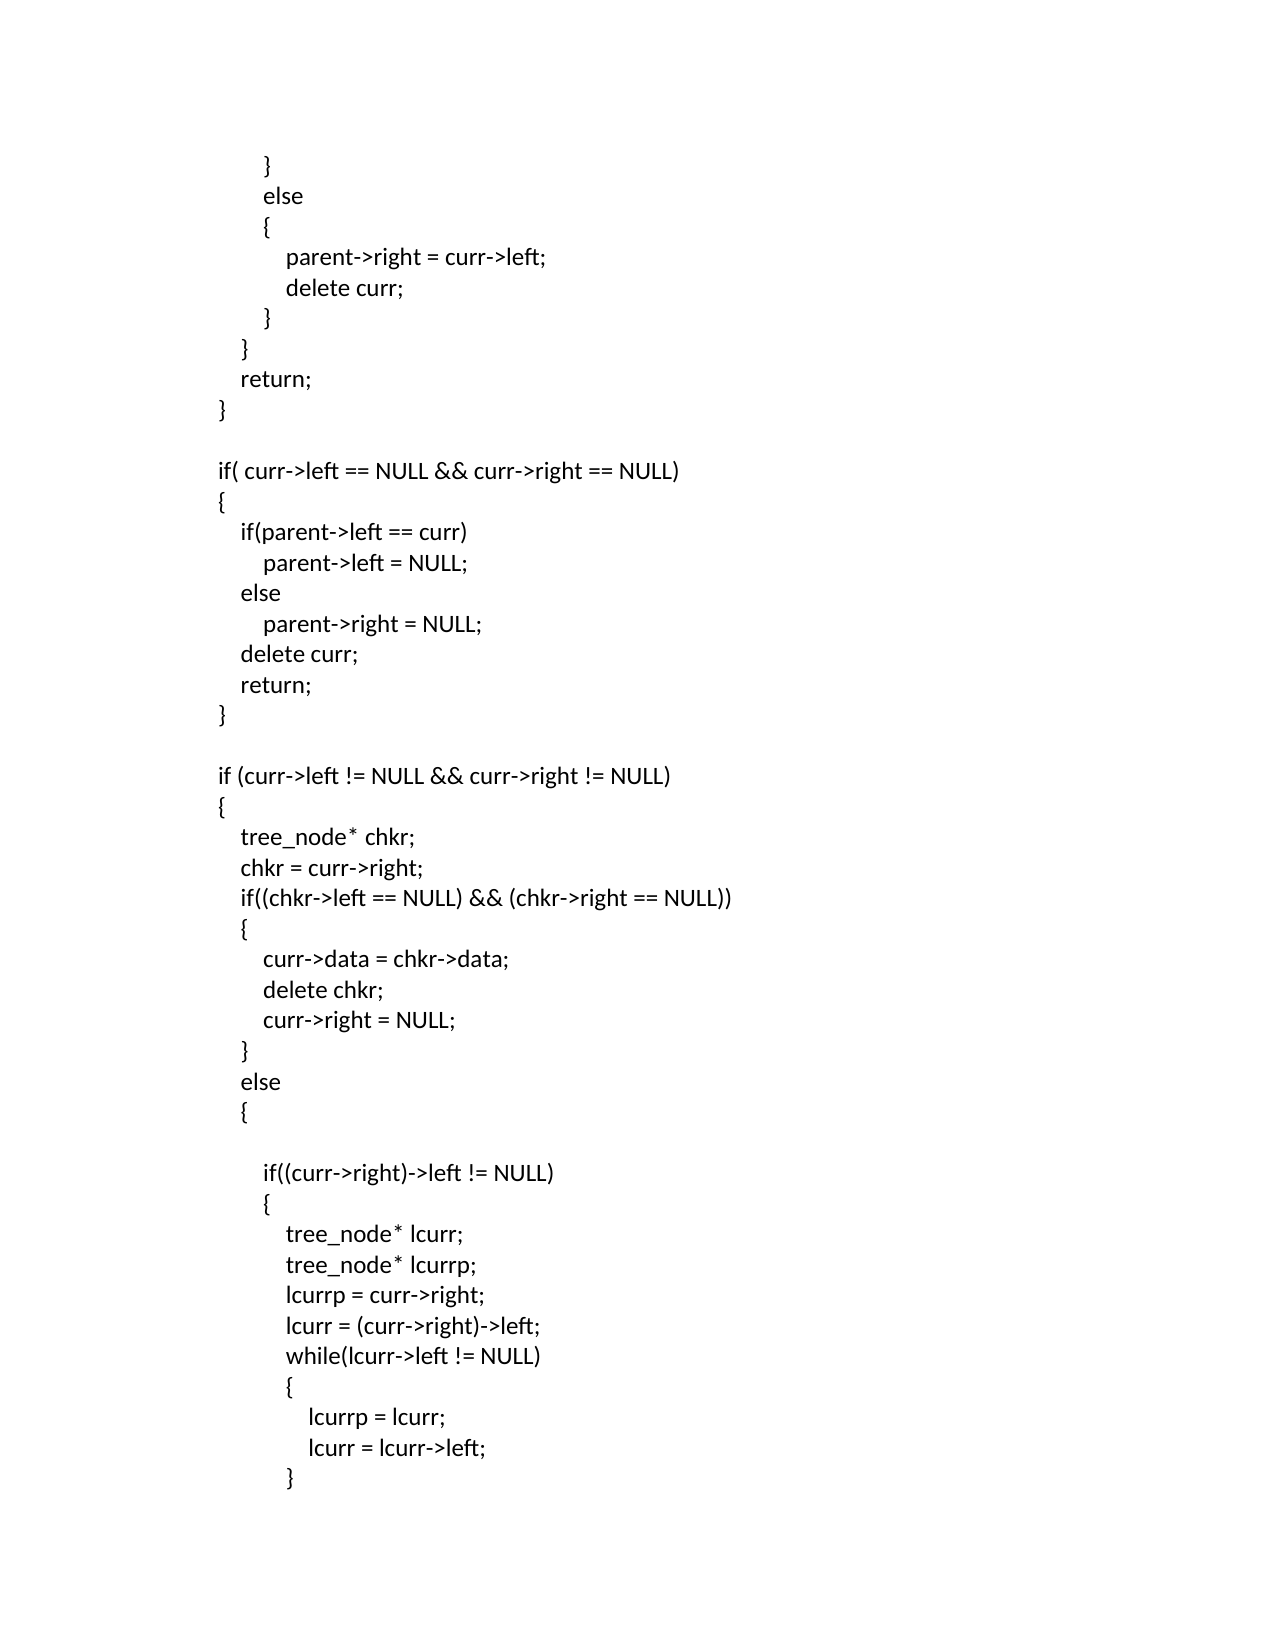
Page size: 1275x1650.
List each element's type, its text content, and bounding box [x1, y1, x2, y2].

text parent->left = NULL; [150, 547, 1125, 577]
text lcurr = lcurr->left; [150, 1432, 1125, 1462]
text } [150, 699, 1125, 730]
text return; [150, 364, 1125, 394]
text lcurr = (curr->right)->left; [150, 1310, 1125, 1340]
text if (curr->left != NULL && curr->right != NULL) [150, 760, 1125, 791]
text delete curr; [150, 638, 1125, 669]
text if( curr->left == NULL && curr->right == NULL) [150, 455, 1125, 486]
text curr->right = NULL; [150, 1004, 1125, 1035]
text { [150, 1371, 1125, 1401]
text { [150, 913, 1125, 943]
text } [150, 394, 1125, 425]
text curr->data = chkr->data; [150, 943, 1125, 974]
text parent->right = NULL; [150, 608, 1125, 638]
text lcurrp = curr->right; [150, 1279, 1125, 1310]
text } [150, 1462, 1125, 1493]
text { [150, 1188, 1125, 1218]
text while(lcurr->left != NULL) [150, 1340, 1125, 1371]
text return; [150, 669, 1125, 699]
text } [150, 303, 1125, 333]
text else [150, 181, 1125, 211]
text delete curr; [150, 272, 1125, 303]
text parent->right = curr->left; [150, 242, 1125, 272]
text lcurrp = lcurr; [150, 1401, 1125, 1432]
text { [150, 1096, 1125, 1127]
text chkr = curr->right; [150, 852, 1125, 882]
text else [150, 577, 1125, 608]
text { [150, 486, 1125, 516]
text } [150, 150, 1125, 181]
text tree_node* chkr; [150, 821, 1125, 852]
text if((chkr->left == NULL) && (chkr->right == NULL)) [150, 882, 1125, 913]
text else [150, 1066, 1125, 1096]
text if((curr->right)->left != NULL) [150, 1157, 1125, 1188]
text } [150, 333, 1125, 364]
text } [150, 1035, 1125, 1066]
text delete chkr; [150, 974, 1125, 1004]
text tree_node* lcurr; [150, 1218, 1125, 1249]
text if(parent->left == curr) [150, 516, 1125, 547]
text tree_node* lcurrp; [150, 1249, 1125, 1279]
text { [150, 211, 1125, 242]
text { [150, 791, 1125, 821]
